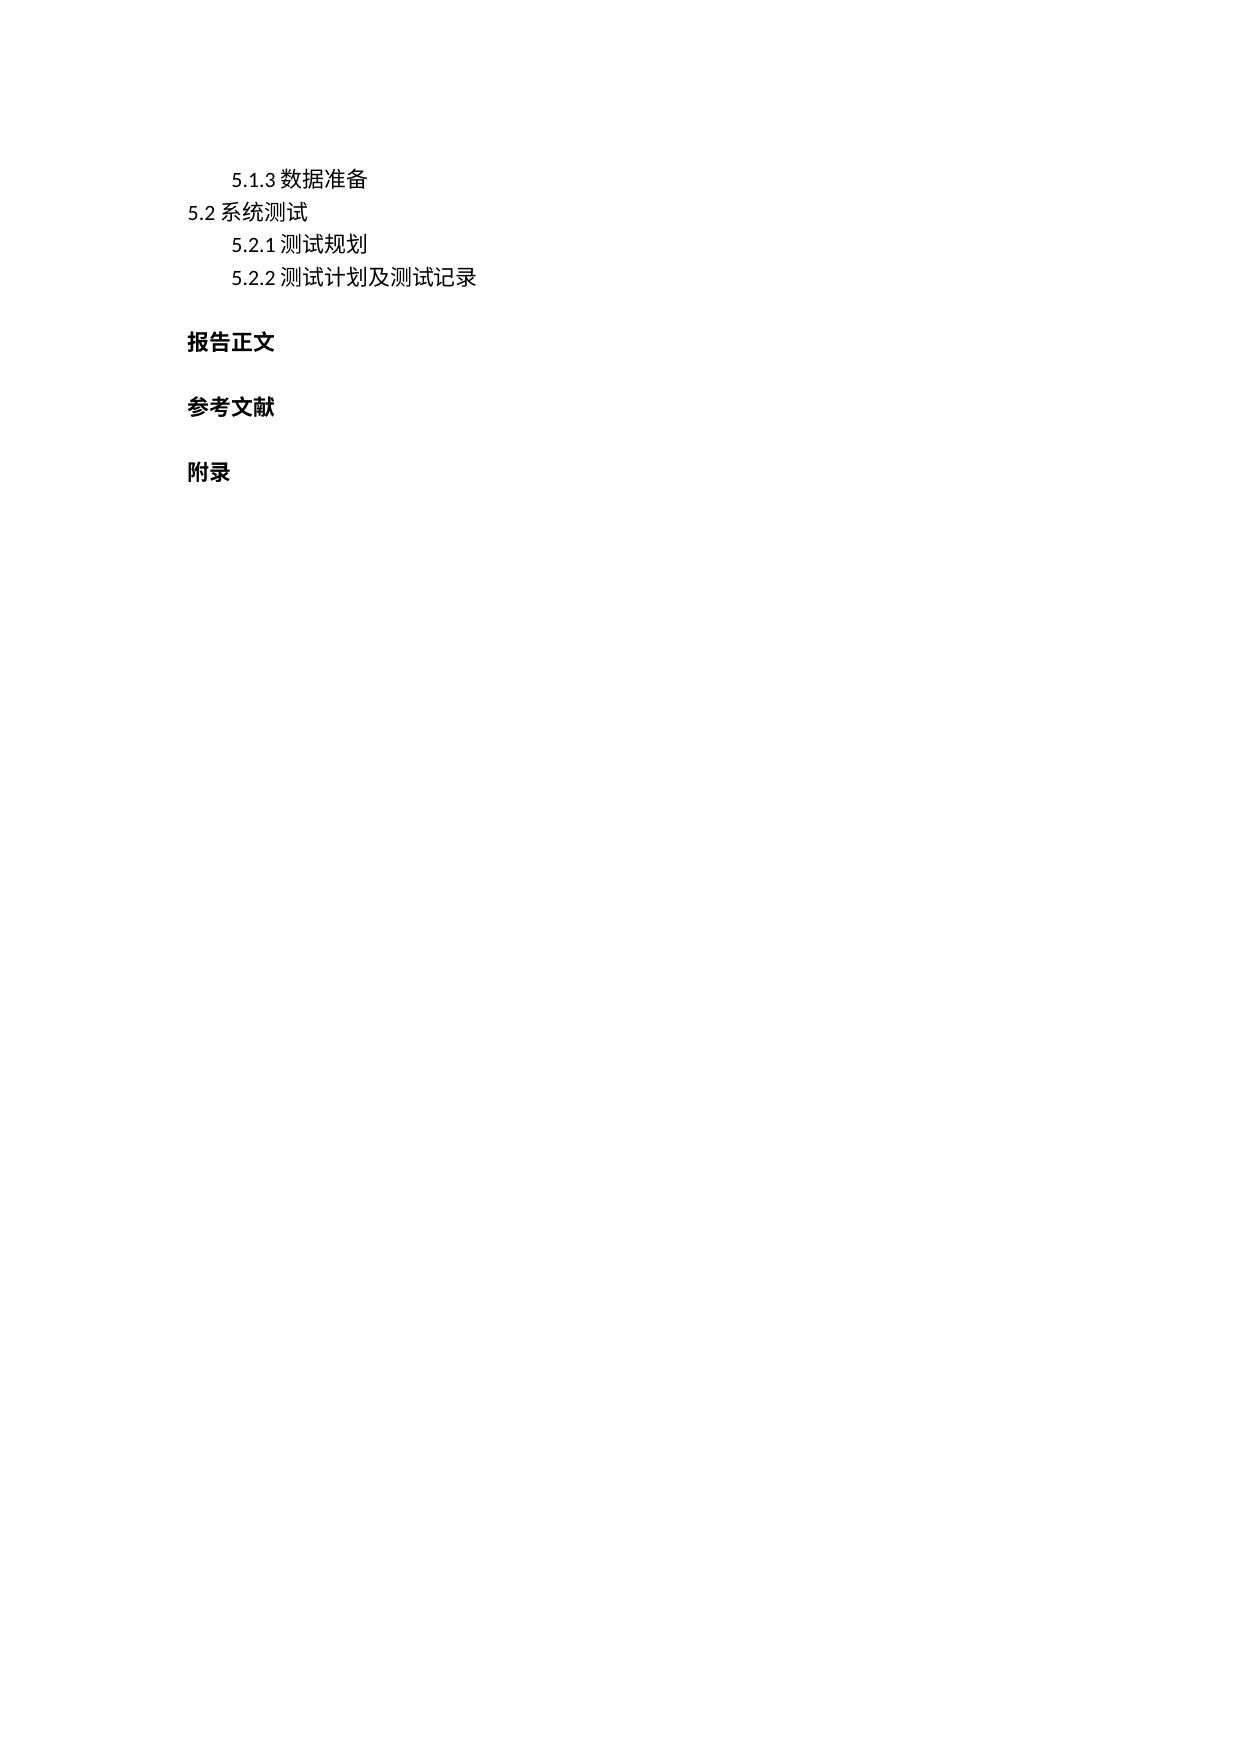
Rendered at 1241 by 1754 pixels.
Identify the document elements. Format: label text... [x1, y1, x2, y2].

text 5.2 系统测试 [187, 194, 1053, 227]
text 报告正文 [187, 324, 1053, 357]
text 5.2.2 测试计划及测试记录 [187, 259, 1053, 292]
text 5.2.1 测试规划 [187, 227, 1053, 259]
text 附录 [187, 454, 1053, 487]
text 5.1.3 数据准备 [187, 162, 1053, 194]
text 参考文献 [187, 389, 1053, 422]
